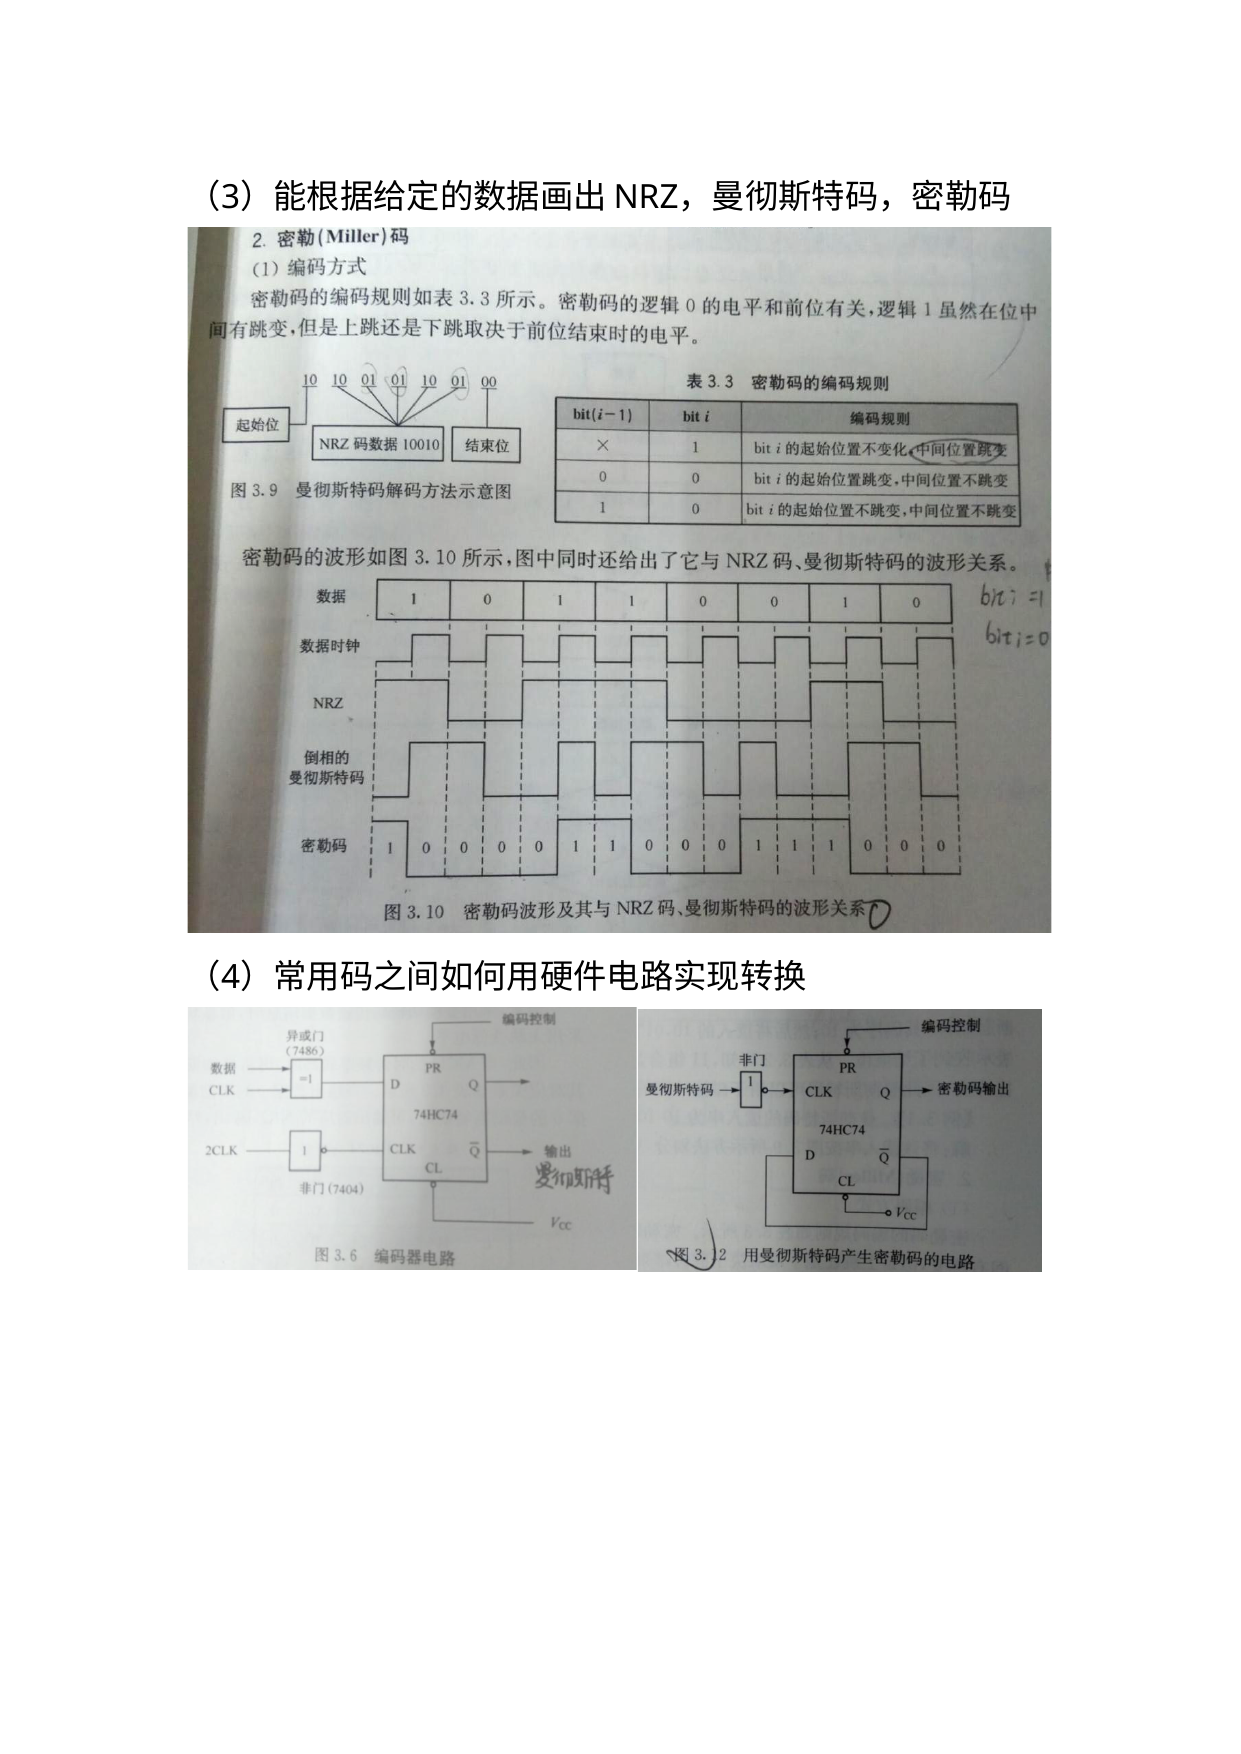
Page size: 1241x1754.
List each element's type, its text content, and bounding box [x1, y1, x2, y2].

picture [638, 1009, 1042, 1272]
text （3）能根据给定的数据画出NRZ，曼彻斯特码，密勒码 [187, 162, 1053, 942]
text （4）常用码之间如何用硬件电路实现转换 [187, 942, 1053, 1007]
